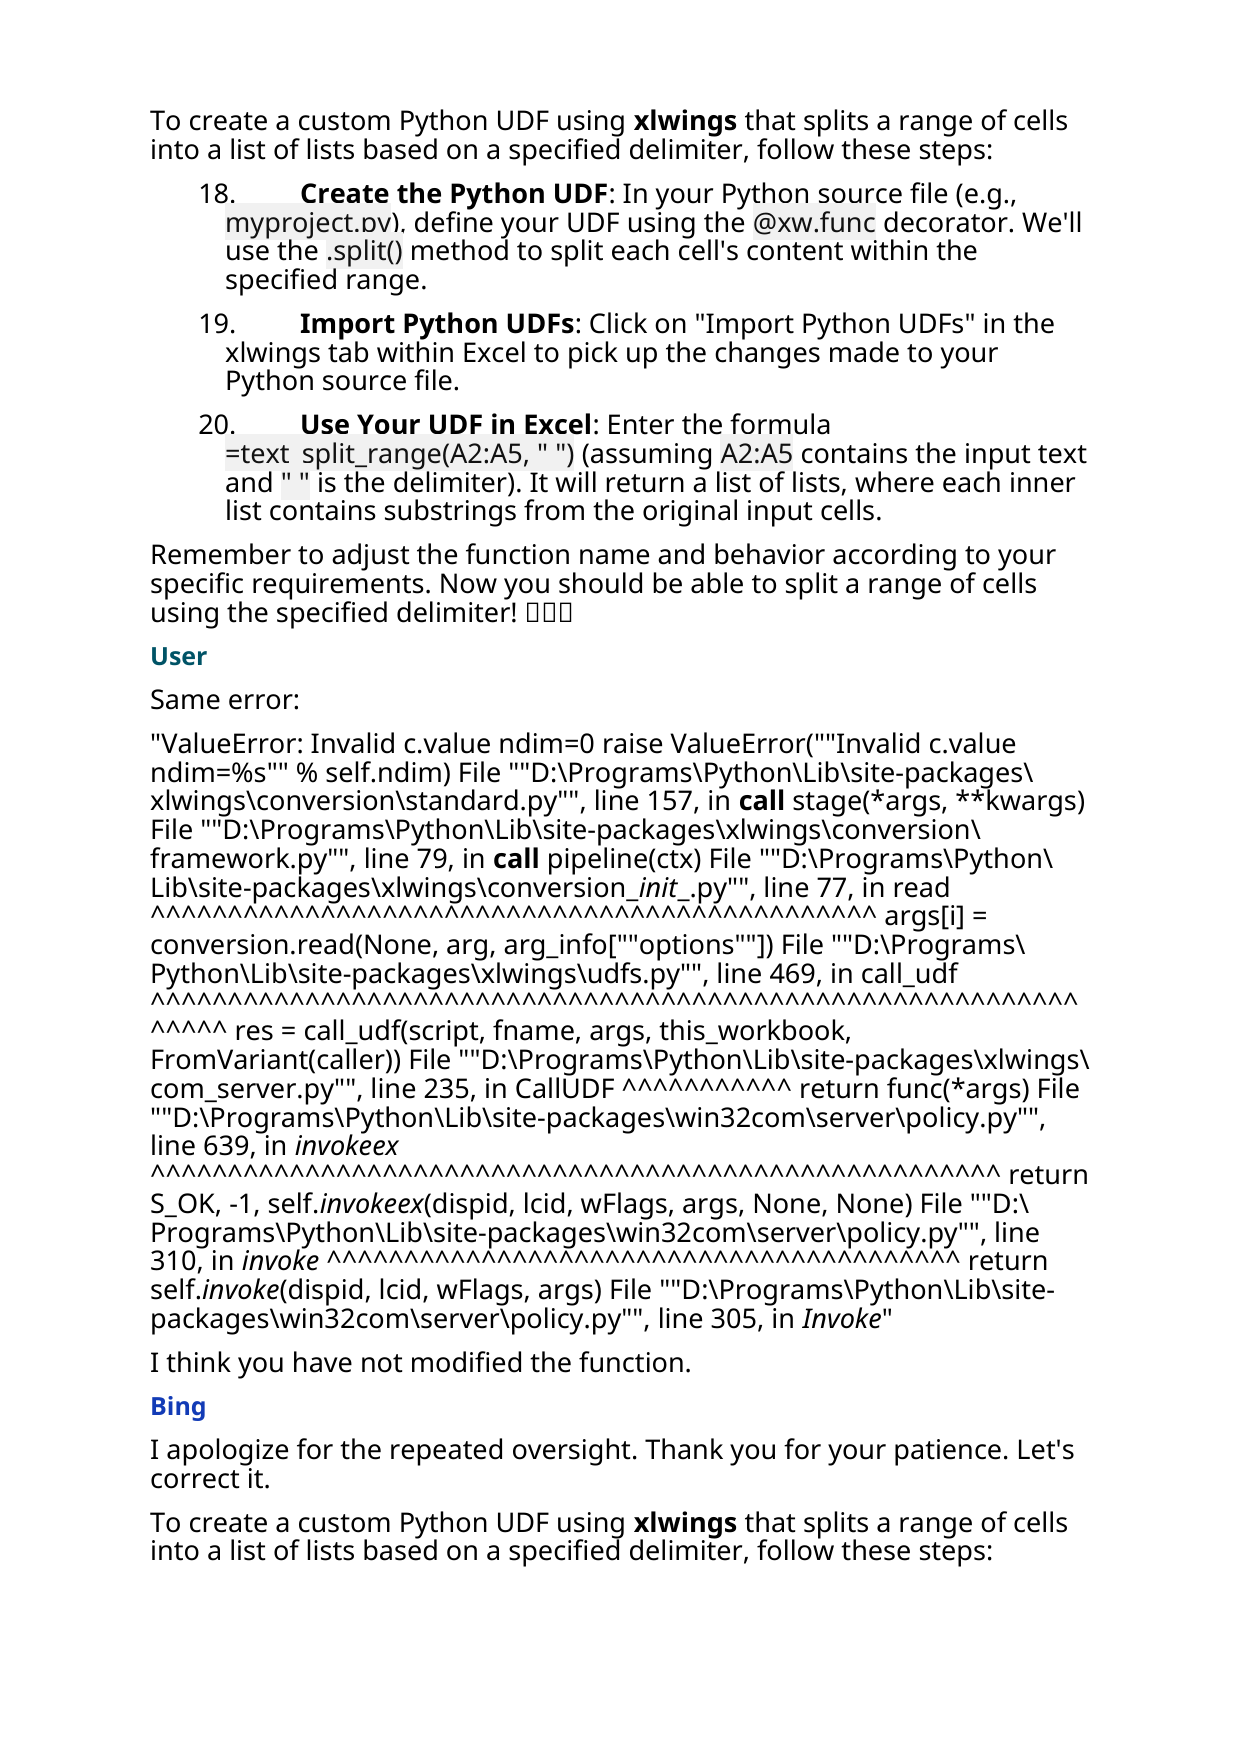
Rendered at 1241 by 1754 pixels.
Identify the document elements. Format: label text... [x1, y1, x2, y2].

list Create the Python UDF: In your Python source file (e.g., myproject.py), define your UDF using the @xw.func decorator. We'll use the .split() method to split each cell's content within the specified range. [198, 180, 1090, 295]
text To create a custom Python UDF using xlwings that splits a range of cells into a list of lists based on a specified delimiter, follow these steps: [150, 108, 1090, 165]
text I apologize for the repeated oversight. Thank you for your patience. Let's correct it. [150, 1437, 1090, 1494]
title Bing [150, 1393, 1090, 1422]
title User [150, 643, 1090, 672]
text To create a custom Python UDF using xlwings that splits a range of cells into a list of lists based on a specified delimiter, follow these steps: [150, 1509, 1090, 1567]
list Import Python UDFs: Click on "Import Python UDFs" in the xlwings tab within Excel to pick up the changes made to your Python source file. [198, 310, 1090, 397]
text I think you have not modified the function. [150, 1349, 1090, 1378]
text Same error: [150, 687, 1090, 715]
text Remember to adjust the function name and behavior according to your specific requirements. Now you should be able to split a range of cells using the specified delimiter! 🐍🔪📊 [150, 542, 1090, 628]
text "ValueError: Invalid c.value ndim=0 raise ValueError(""Invalid c.value ndim=%s"" % self.ndim) File ""D:\Programs\Python\Lib\site-packages\xlwings\conversion\standard.py"", line 157, in call stage(*args, **kwargs) File ""D:\Programs\Python\Lib\site-packages\xlwings\conversion\framework.py"", line 79, in call pipeline(ctx) File ""D:\Programs\Python\Lib\site-packages\xlwings\conversion_init_.py"", line 77, in read ^^^^^^^^^^^^^^^^^^^^^^^^^^^^^^^^^^^^^^^^^^^^^^^ args[i] = conversion.read(None, arg, arg_info[""options""]) File ""D:\Programs\Python\Lib\site-packages\xlwings\udfs.py"", line 469, in call_udf ^^^^^^^^^^^^^^^^^^^^^^^^^^^^^^^^^^^^^^^^^^^^^^^^^^^^^^^^^^^^^^^^^ res = call_udf(script, fname, args, this_workbook, FromVariant(caller)) File ""D:\Programs\Python\Lib\site-packages\xlwings\com_server.py"", line 235, in CallUDF ^^^^^^^^^^^ return func(*args) File ""D:\Programs\Python\Lib\site-packages\win32com\server\policy.py"", line 639, in invokeex ^^^^^^^^^^^^^^^^^^^^^^^^^^^^^^^^^^^^^^^^^^^^^^^^^^^^^^^ return S_OK, -1, self.invokeex(dispid, lcid, wFlags, args, None, None) File ""D:\Programs\Python\Lib\site-packages\win32com\server\policy.py"", line 310, in invoke ^^^^^^^^^^^^^^^^^^^^^^^^^^^^^^^^^^^^^^^^^ return self.invoke(dispid, lcid, wFlags, args) File ""D:\Programs\Python\Lib\site-packages\win32com\server\policy.py"", line 305, in Invoke" [150, 730, 1090, 1334]
list Use Your UDF in Excel: Enter the formula =text_split_range(A2:A5, " ") (assuming A2:A5 contains the input text and " " is the delimiter). It will return a list of lists, where each inner list contains substrings from the original input cells. [198, 412, 1090, 527]
